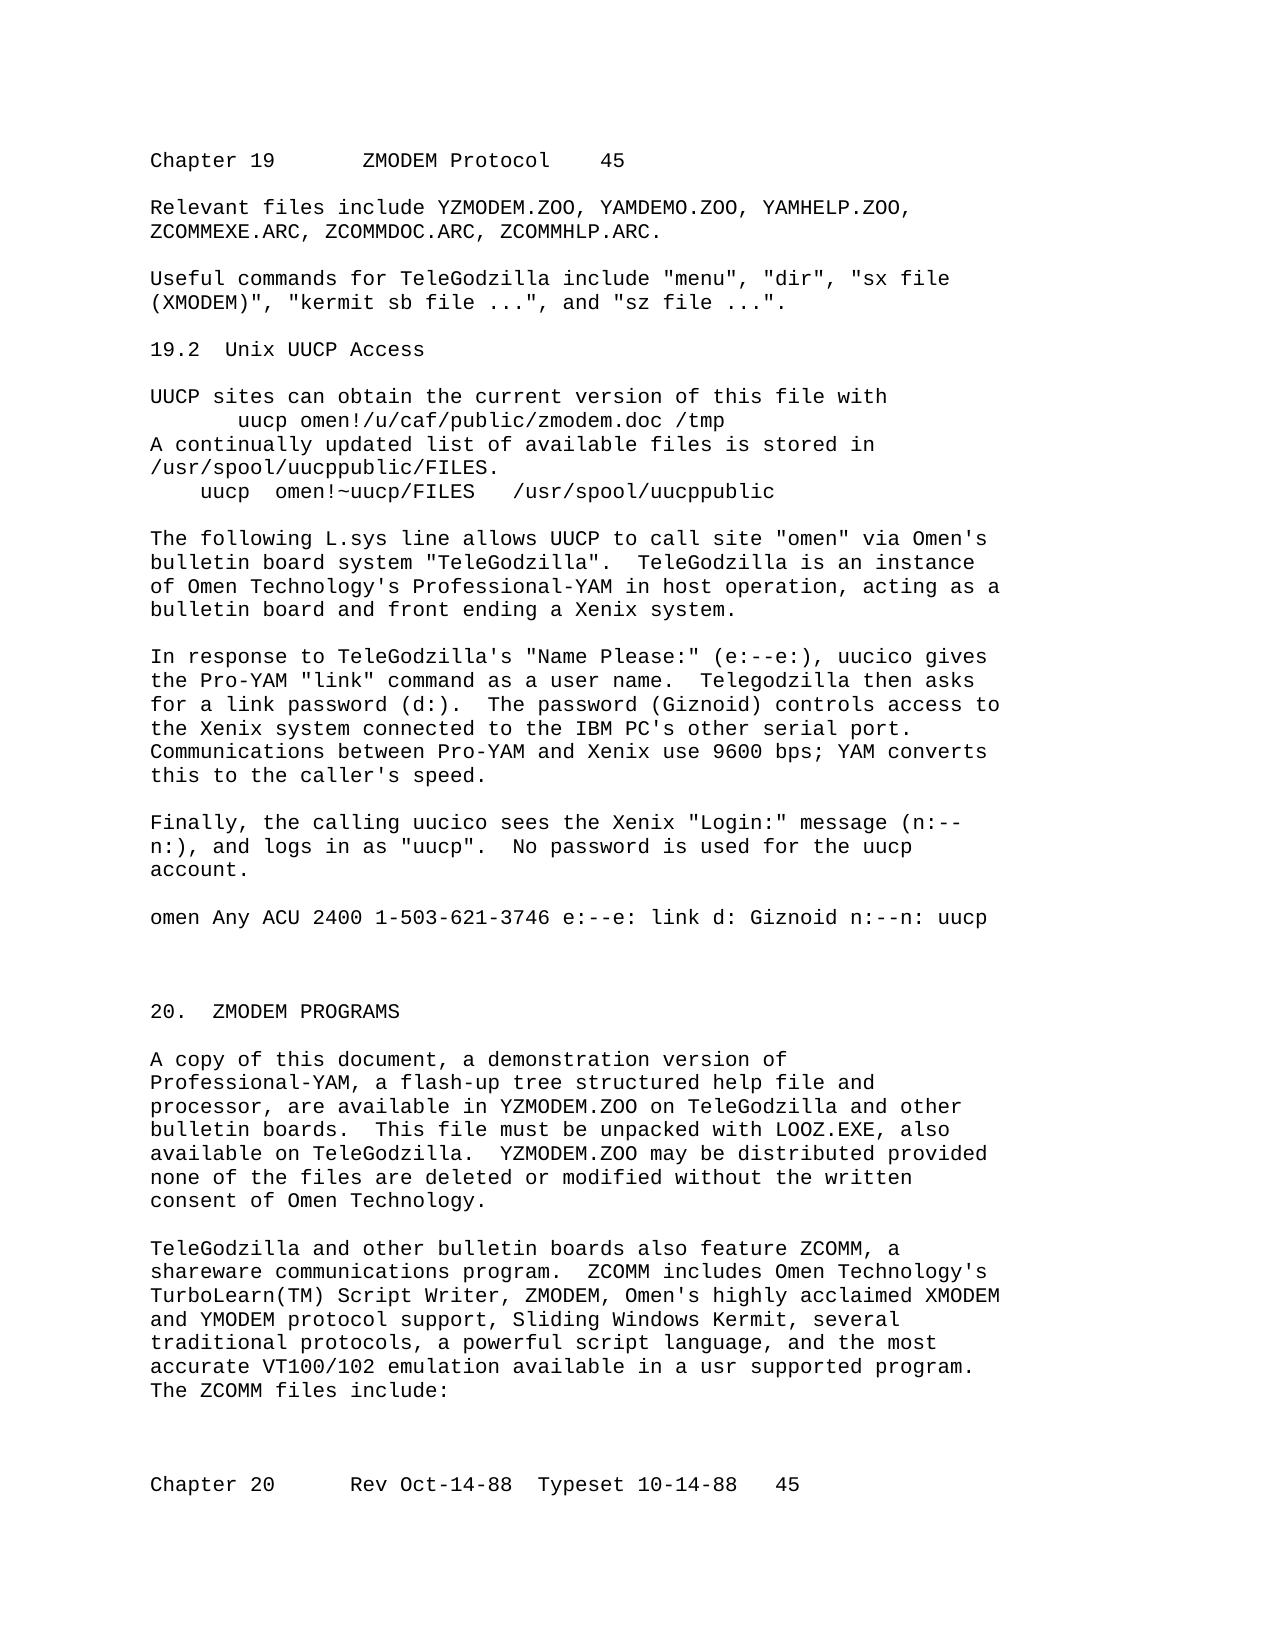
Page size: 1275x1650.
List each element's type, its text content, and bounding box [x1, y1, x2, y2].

text Finally, the calling uucico sees the Xenix "Login:" message (n:-- [150, 812, 1125, 836]
text The ZCOMM files include: [150, 1379, 1125, 1403]
text the Pro-YAM "link" command as a user name. Telegodzilla then asks [150, 670, 1125, 694]
text Chapter 20 Rev Oct-14-88 Typeset 10-14-88 45 [150, 1474, 1125, 1498]
text bulletin boards. This file must be unpacked with LOOZ.EXE, also [150, 1119, 1125, 1143]
text traditional protocols, a powerful script language, and the most [150, 1332, 1125, 1356]
text TeleGodzilla and other bulletin boards also feature ZCOMM, a [150, 1238, 1125, 1261]
text shareware communications program. ZCOMM includes Omen Technology's [150, 1261, 1125, 1285]
text account. [150, 859, 1125, 883]
text A continually updated list of available files is stored in [150, 434, 1125, 457]
text TurboLearn(TM) Script Writer, ZMODEM, Omen's highly acclaimed XMODEM [150, 1285, 1125, 1309]
text and YMODEM protocol support, Sliding Windows Kermit, several [150, 1309, 1125, 1332]
text uucp omen!/u/caf/public/zmodem.doc /tmp [150, 410, 1125, 434]
text this to the caller's speed. [150, 765, 1125, 788]
text Useful commands for TeleGodzilla include "menu", "dir", "sx file [150, 268, 1125, 292]
text Chapter 19 ZMODEM Protocol 45 [150, 150, 1125, 174]
text uucp omen!~uucp/FILES /usr/spool/uucppublic [150, 481, 1125, 505]
text omen Any ACU 2400 1-503-621-3746 e:--e: link d: Giznoid n:--n: uucp [150, 907, 1125, 930]
text n:), and logs in as "uucp". No password is used for the uucp [150, 836, 1125, 859]
text none of the files are deleted or modified without the written [150, 1167, 1125, 1190]
text accurate VT100/102 emulation available in a usr supported program. [150, 1356, 1125, 1379]
text Communications between Pro-YAM and Xenix use 9600 bps; YAM converts [150, 741, 1125, 765]
text In response to TeleGodzilla's "Name Please:" (e:--e:), uucico gives [150, 647, 1125, 670]
text the Xenix system connected to the IBM PC's other serial port. [150, 717, 1125, 741]
text /usr/spool/uucppublic/FILES. [150, 457, 1125, 481]
text 19.2 Unix UUCP Access [150, 339, 1125, 363]
text bulletin board system "TeleGodzilla". TeleGodzilla is an instance [150, 552, 1125, 576]
text UUCP sites can obtain the current version of this file with [150, 386, 1125, 410]
text processor, are available in YZMODEM.ZOO on TeleGodzilla and other [150, 1096, 1125, 1119]
text The following L.sys line allows UUCP to call site "omen" via Omen's [150, 528, 1125, 552]
text A copy of this document, a demonstration version of [150, 1048, 1125, 1072]
text bulletin board and front ending a Xenix system. [150, 599, 1125, 623]
text available on TeleGodzilla. YZMODEM.ZOO may be distributed provided [150, 1143, 1125, 1167]
text Professional-YAM, a flash-up tree structured help file and [150, 1072, 1125, 1096]
text consent of Omen Technology. [150, 1190, 1125, 1214]
text (XMODEM)", "kermit sb file ...", and "sz file ...". [150, 292, 1125, 316]
text ZCOMMEXE.ARC, ZCOMMDOC.ARC, ZCOMMHLP.ARC. [150, 221, 1125, 244]
text Relevant files include YZMODEM.ZOO, YAMDEMO.ZOO, YAMHELP.ZOO, [150, 197, 1125, 221]
text 20. ZMODEM PROGRAMS [150, 1001, 1125, 1025]
text for a link password (d:). The password (Giznoid) controls access to [150, 694, 1125, 717]
text of Omen Technology's Professional-YAM in host operation, acting as a [150, 576, 1125, 599]
